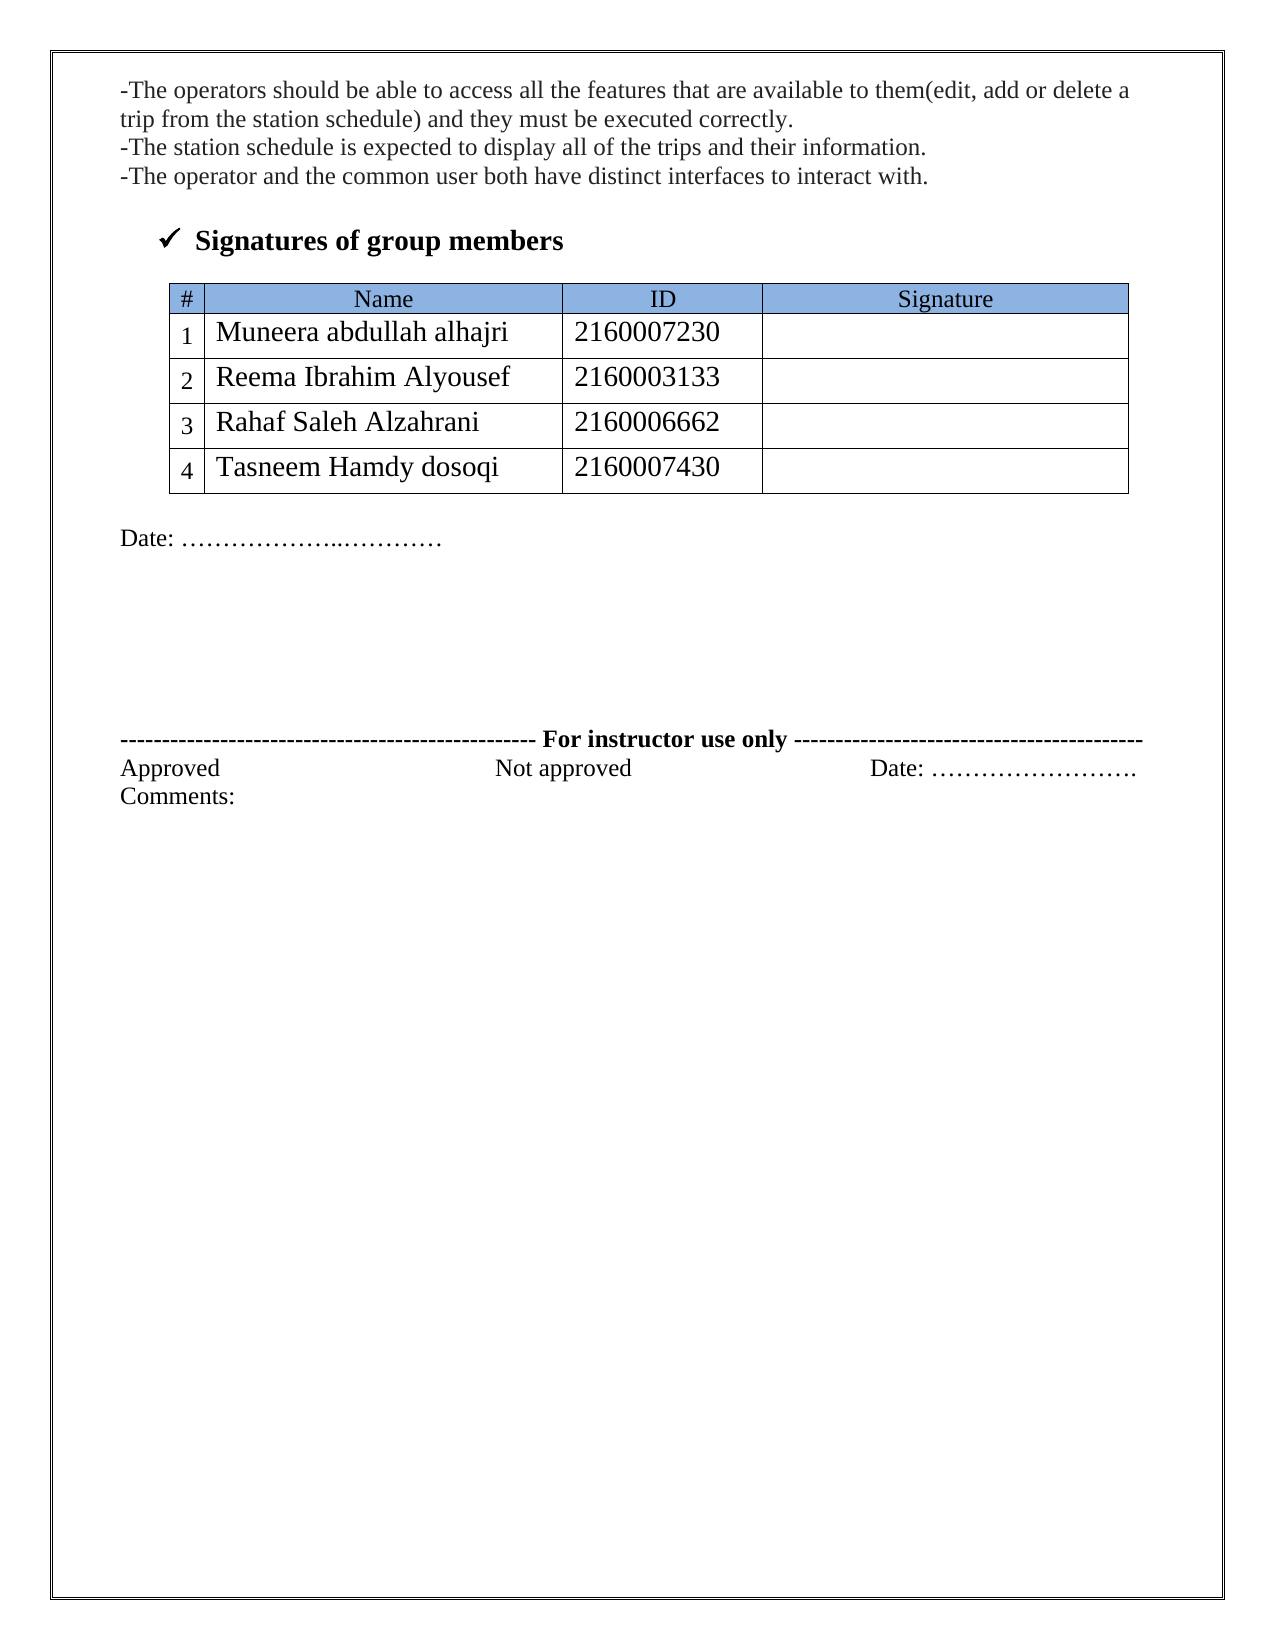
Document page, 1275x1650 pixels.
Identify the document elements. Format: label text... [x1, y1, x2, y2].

text -The operators should be able to access all the features that are available to them(edit, add or delete a trip from the station schedule) and they must be executed correctly. [120, 75, 1155, 132]
table_cell Reema Ibrahim Alyousef [205, 359, 562, 403]
table_cell [763, 359, 1128, 403]
table_header # [170, 284, 204, 313]
table_cell 1 [170, 314, 204, 358]
text -The station schedule is expected to display all of the trips and their information. [120, 132, 1155, 161]
table_cell Tasneem Hamdy dosoqi [205, 449, 562, 493]
text Comments: [120, 781, 1155, 810]
list Signatures of group members [157, 223, 1155, 257]
table_header Signature [763, 284, 1128, 313]
text Approved Not approved Date: ……………………. [120, 753, 1155, 781]
table_cell [763, 404, 1128, 448]
table_cell 2160007430 [563, 449, 762, 493]
table_cell 4 [170, 449, 204, 493]
text -The operator and the common user both have distinct interfaces to interact with. [120, 161, 1155, 190]
text -------------------------------------------------- For instructor use only ------------------------------------------ [120, 724, 1155, 753]
table_header Name [205, 284, 562, 313]
table_cell [763, 449, 1128, 493]
text Date: ………………..………… [120, 523, 1155, 551]
table_cell 3 [170, 404, 204, 448]
table_header ID [563, 284, 762, 313]
table_cell Muneera abdullah alhajri [205, 314, 562, 358]
table_cell 2160003133 [563, 359, 762, 403]
table_cell 2 [170, 359, 204, 403]
table_cell 2160006662 [563, 404, 762, 448]
table_cell Rahaf Saleh Alzahrani [205, 404, 562, 448]
table_cell 2160007230 [563, 314, 762, 358]
table_cell [763, 314, 1128, 358]
